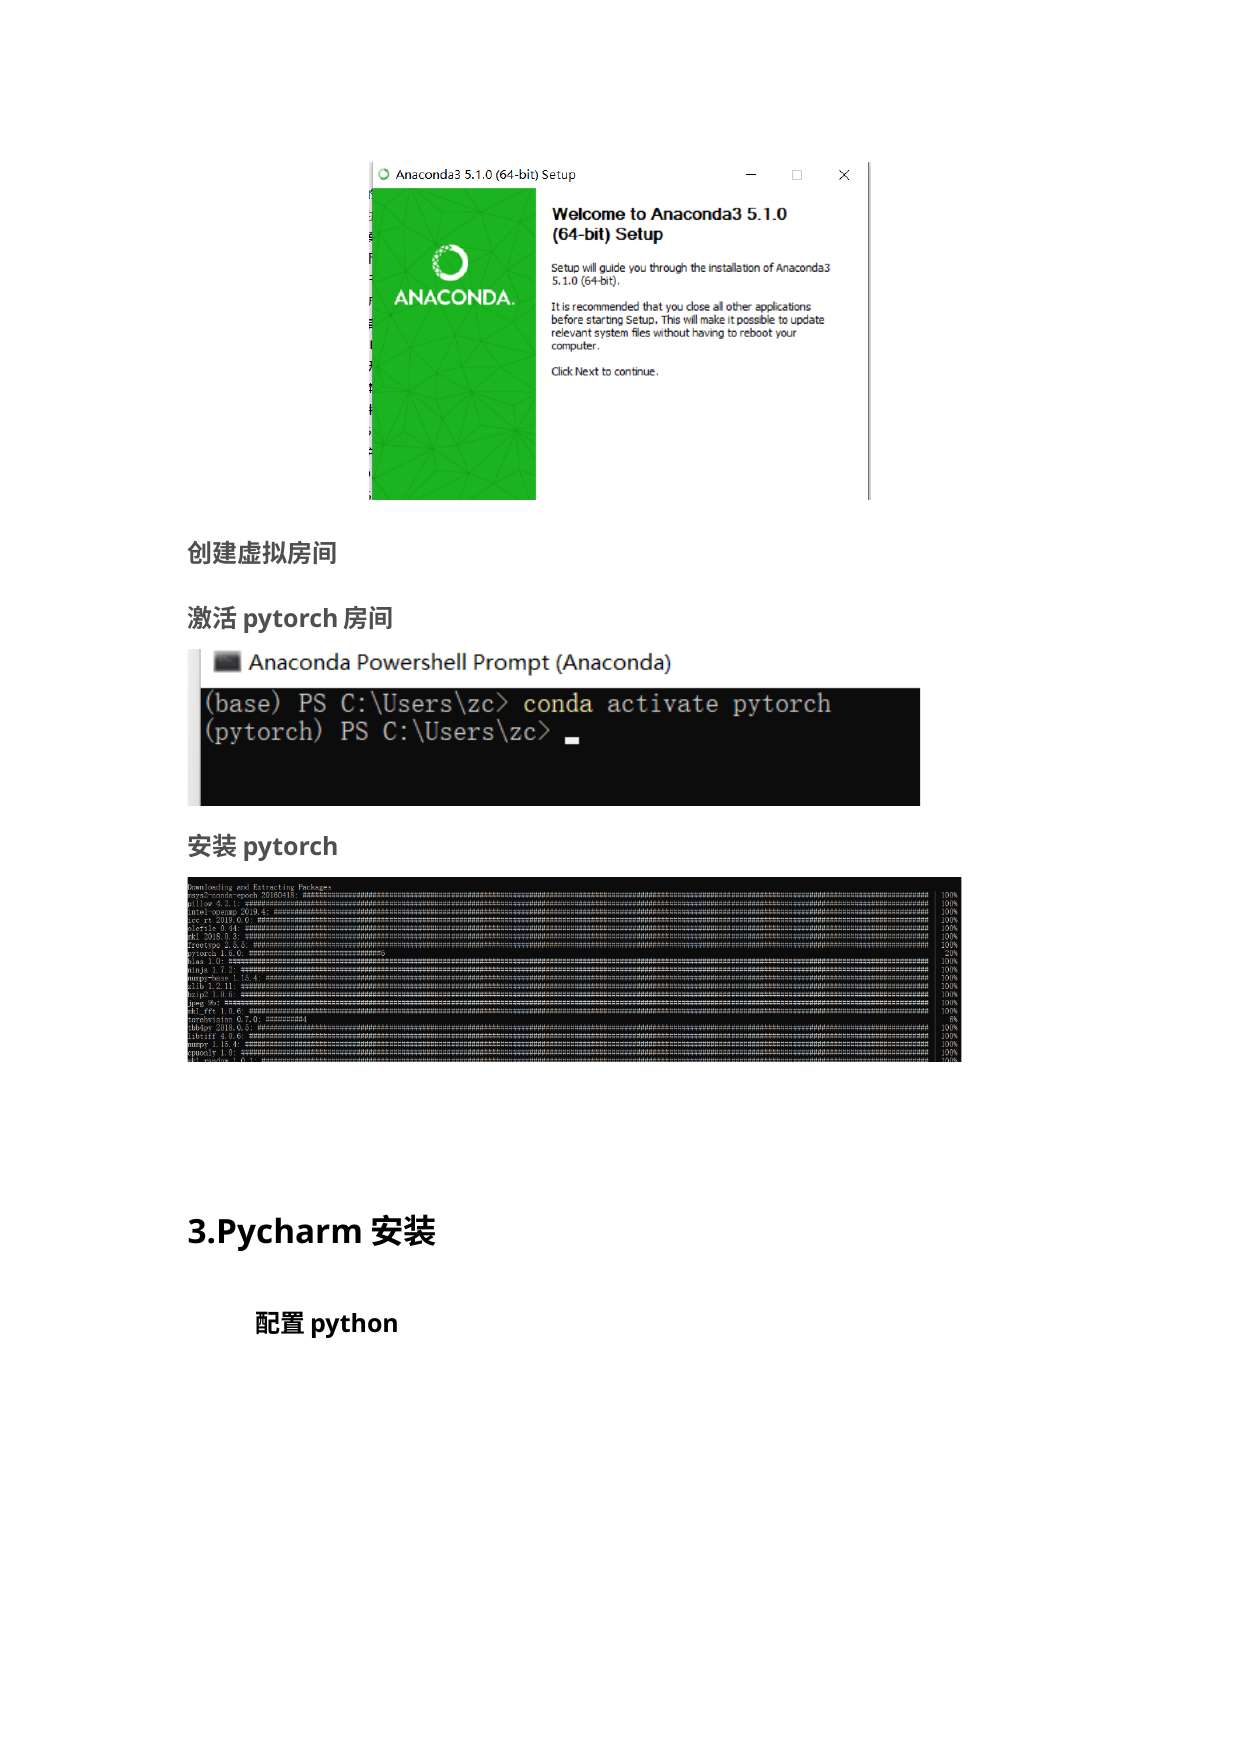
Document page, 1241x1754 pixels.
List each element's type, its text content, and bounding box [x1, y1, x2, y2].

subtitle 3.Pycharm安装 [187, 1197, 1053, 1262]
text 创建虚拟房间 [187, 519, 1053, 584]
list 配置python [255, 1289, 1053, 1354]
picture [187, 649, 921, 806]
text 激活pytorch房间 [187, 584, 1053, 649]
picture [369, 162, 871, 500]
text 安装pytorch [187, 812, 1053, 877]
picture [187, 877, 962, 1062]
